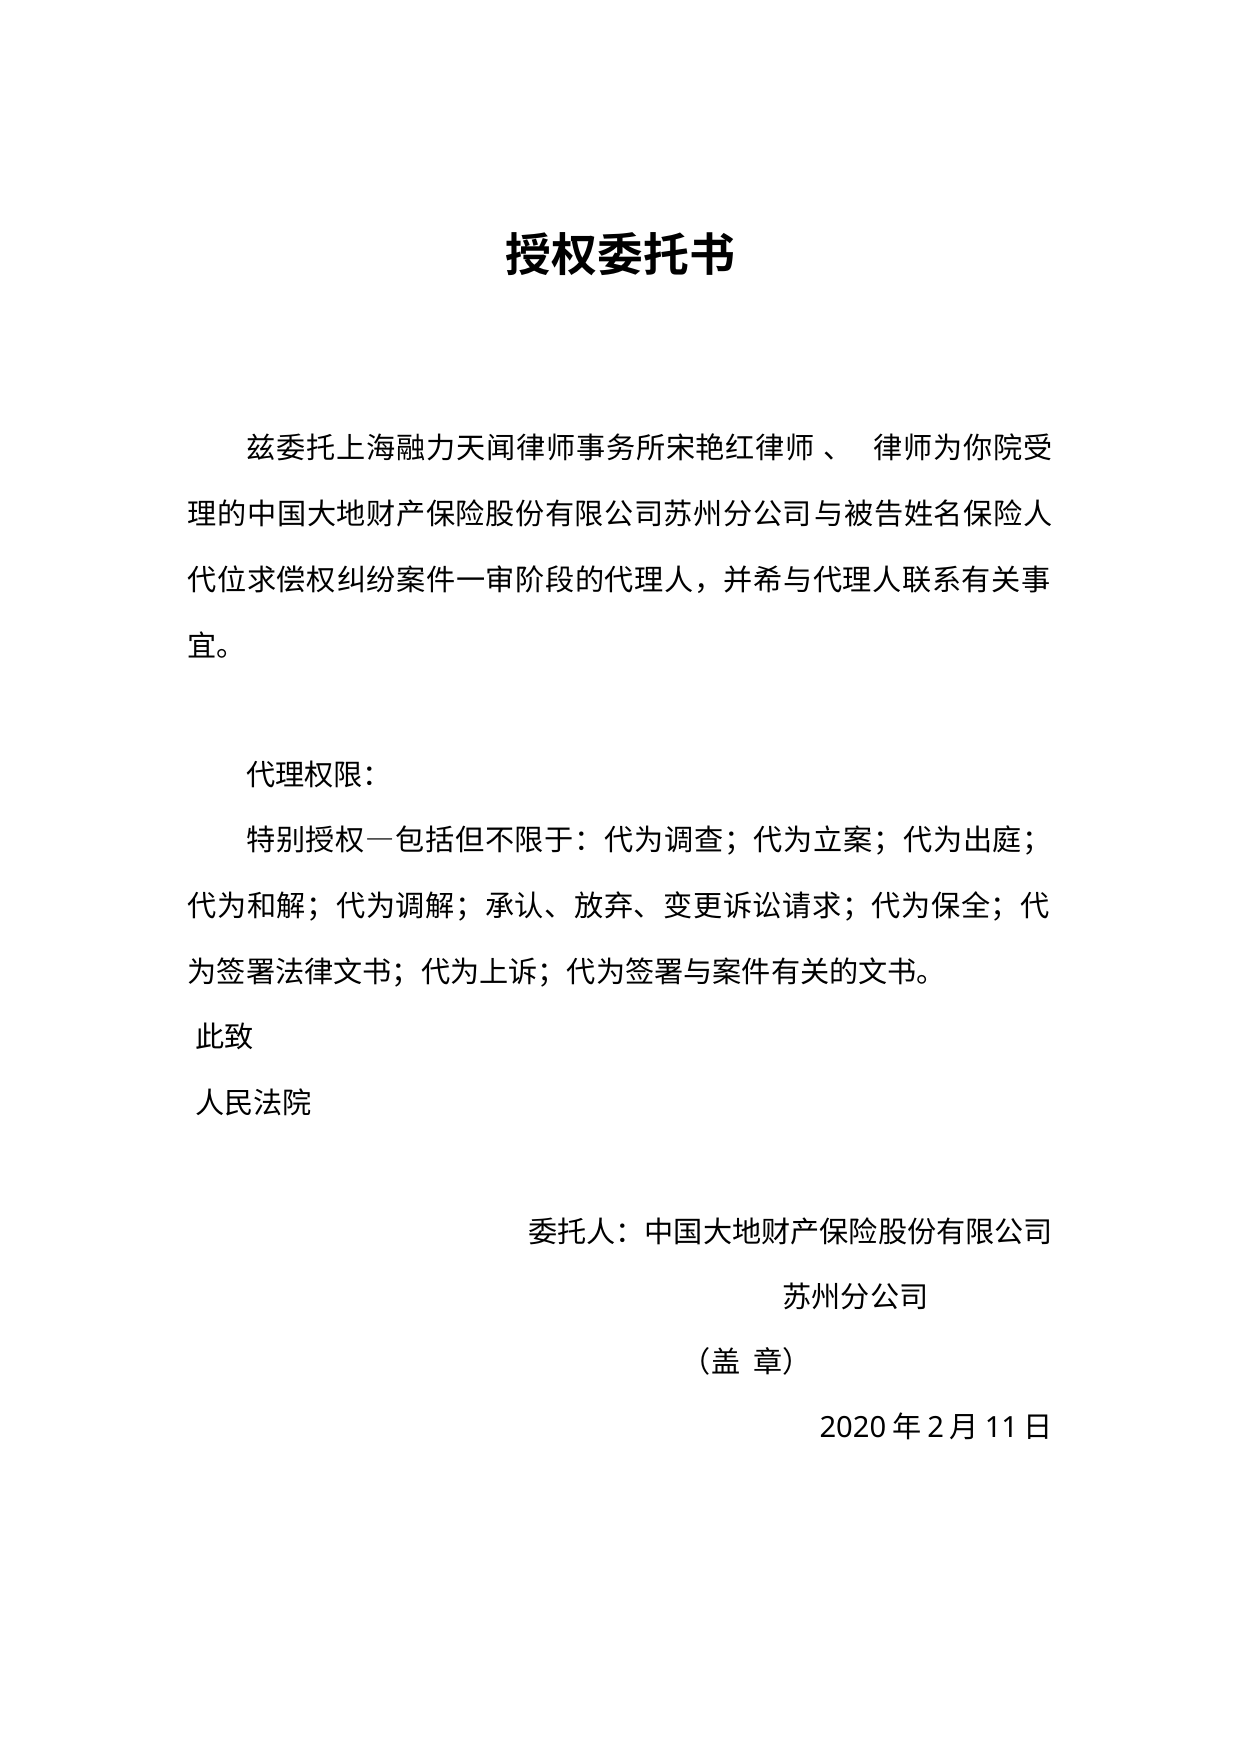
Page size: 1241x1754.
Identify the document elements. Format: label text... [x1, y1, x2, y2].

text 苏州分公司 [187, 1273, 1024, 1317]
text 代理权限： [187, 751, 1053, 795]
text 兹委托上海融力天闻律师事务所宋艳红律师 、 律师为你院受理的中国大地财产保险股份有限公司苏州分公司与被告姓名保险人代位求偿权纠纷案件一审阶段的代理人，并希与代理人联系有关事宜。 [187, 423, 1053, 666]
text 特别授权—包括但不限于：代为调查；代为立案；代为出庭；代为和解；代为调解；承认、放弃、变更诉讼请求；代为保全；代为签署法律文书；代为上诉；代为签署与案件有关的文书。 [187, 816, 1053, 992]
text （盖 章） [187, 1338, 994, 1382]
text 委托人：中国大地财产保险股份有限公司 [187, 1207, 1053, 1251]
text 人民法院 [187, 1078, 1053, 1122]
text 2020年2月11日 [187, 1403, 1053, 1447]
subtitle 授权委托书 [187, 207, 1053, 296]
text 此致 [187, 1013, 1053, 1057]
